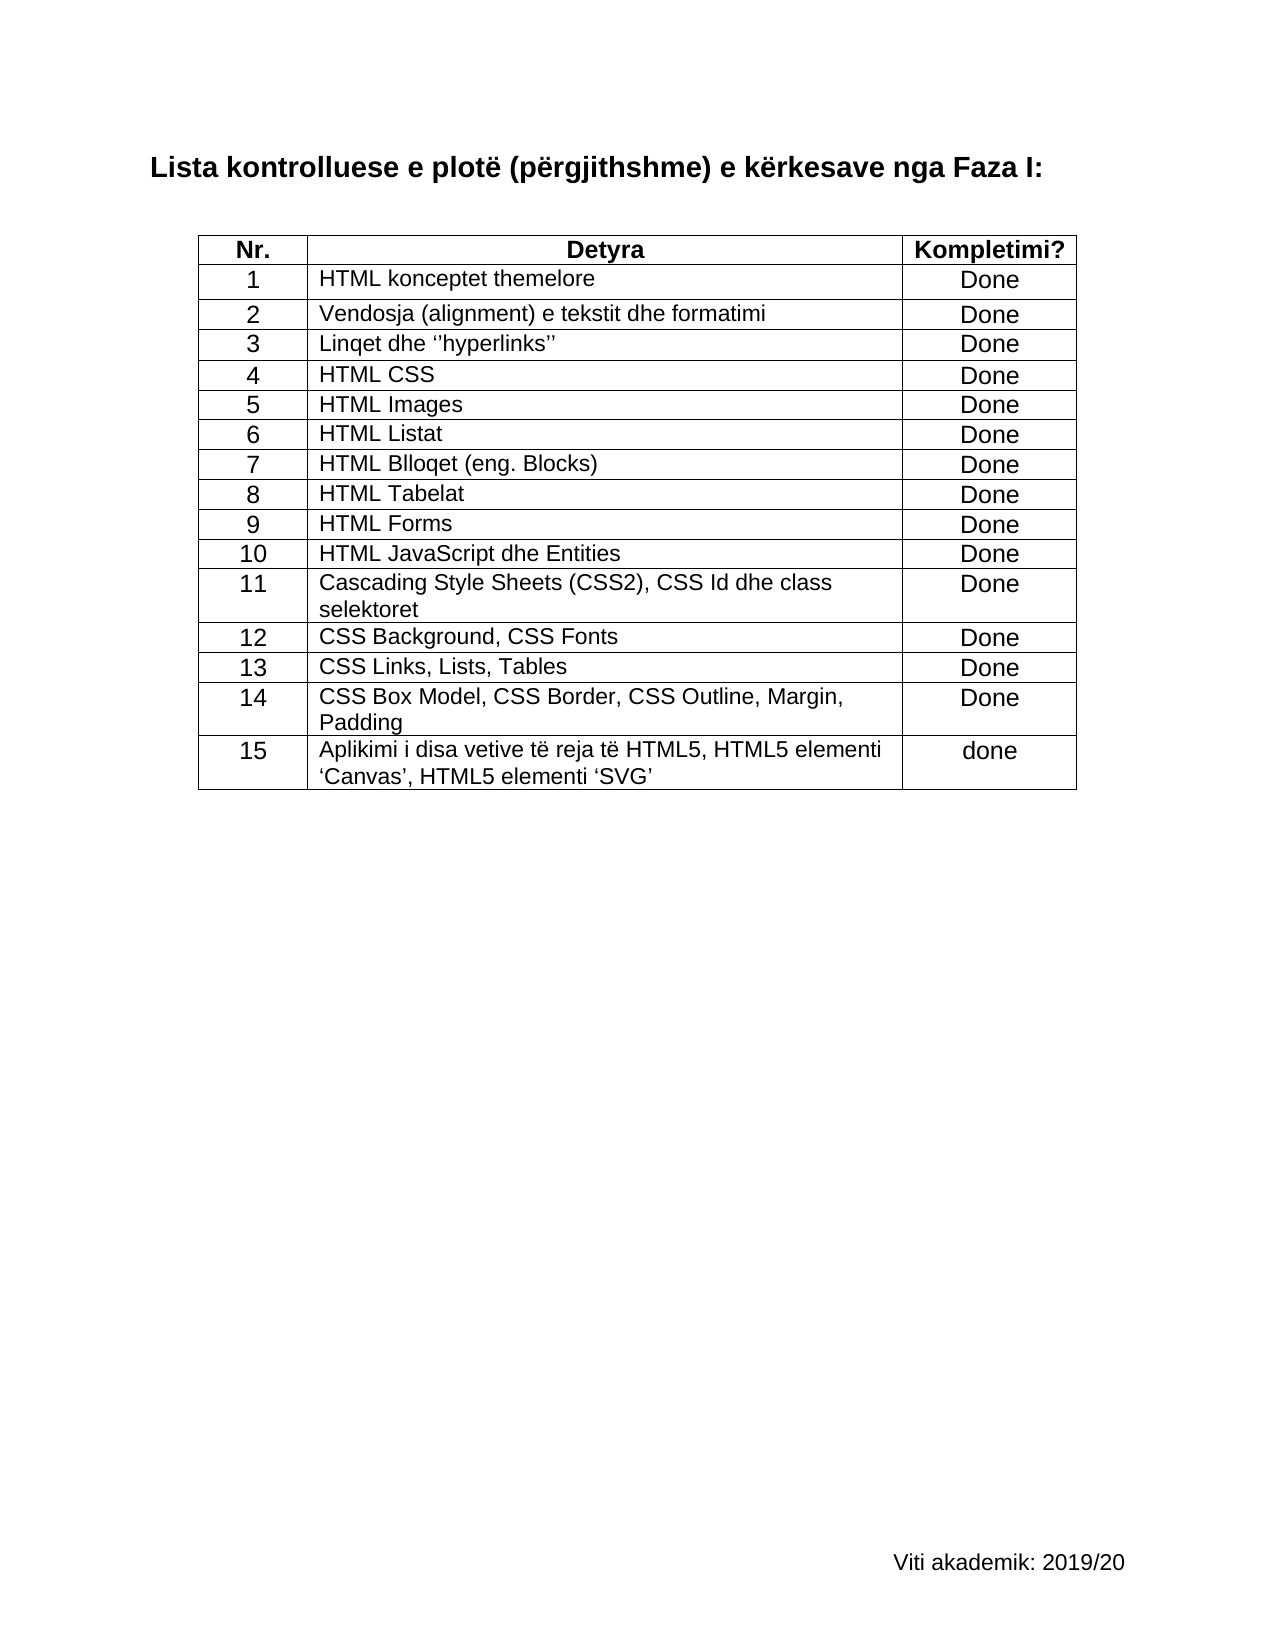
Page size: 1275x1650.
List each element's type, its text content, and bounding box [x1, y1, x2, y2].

table_cell 11 [199, 569, 307, 622]
table_header Detyra [308, 236, 902, 264]
table_cell Linqet dhe ‘’hyperlinks’’ [308, 330, 902, 360]
table_header Nr. [199, 236, 307, 264]
table_cell 7 [199, 450, 307, 479]
table_cell 6 [199, 420, 307, 449]
table_cell 9 [199, 510, 307, 538]
table_cell Done [903, 683, 1076, 735]
table_cell 1 [199, 265, 307, 299]
table_cell Done [903, 623, 1076, 652]
table_cell 14 [199, 683, 307, 735]
table_cell CSS Links, Lists, Tables [308, 653, 902, 682]
table_cell done [903, 736, 1076, 789]
table_cell Done [903, 480, 1076, 509]
table_cell Done [903, 265, 1076, 299]
table_cell HTML CSS [308, 361, 902, 389]
list Lista kontrolluese e plotë (përgjithshme) e kërkesave nga Faza I: [150, 150, 1125, 183]
table_cell Done [903, 510, 1076, 538]
table_cell 8 [199, 480, 307, 509]
table_cell HTML Listat [308, 420, 902, 449]
table_cell 12 [199, 623, 307, 652]
table_cell 13 [199, 653, 307, 682]
table_cell HTML konceptet themelore [308, 265, 902, 299]
table_cell Done [903, 450, 1076, 479]
table_header Kompletimi? [903, 236, 1076, 264]
table_cell Done [903, 391, 1076, 419]
table_cell CSS Box Model, CSS Border, CSS Outline, Margin, Padding [308, 683, 902, 735]
table_cell HTML Forms [308, 510, 902, 538]
table_cell 5 [199, 391, 307, 419]
table_cell 10 [199, 540, 307, 568]
table_cell Done [903, 653, 1076, 682]
table_cell 2 [199, 300, 307, 328]
table_cell Done [903, 569, 1076, 622]
table_cell Done [903, 330, 1076, 360]
table_cell Done [903, 361, 1076, 389]
table_cell HTML Tabelat [308, 480, 902, 509]
table_cell Cascading Style Sheets (CSS2), CSS Id dhe class selektoret [308, 569, 902, 622]
table_cell Done [903, 300, 1076, 328]
table_cell Done [903, 420, 1076, 449]
table_cell 3 [199, 330, 307, 360]
table_cell HTML JavaScript dhe Entities [308, 540, 902, 568]
table_cell Done [903, 540, 1076, 568]
table_cell HTML Blloqet (eng. Blocks) [308, 450, 902, 479]
table_cell Vendosja (alignment) e tekstit dhe formatimi [308, 300, 902, 328]
table_cell Aplikimi i disa vetive të reja të HTML5, HTML5 elementi ‘Canvas’, HTML5 elementi ‘SVG’ [308, 736, 902, 789]
table_cell HTML Images [308, 391, 902, 419]
table_cell 15 [199, 736, 307, 789]
table_cell 4 [199, 361, 307, 389]
table_cell CSS Background, CSS Fonts [308, 623, 902, 652]
